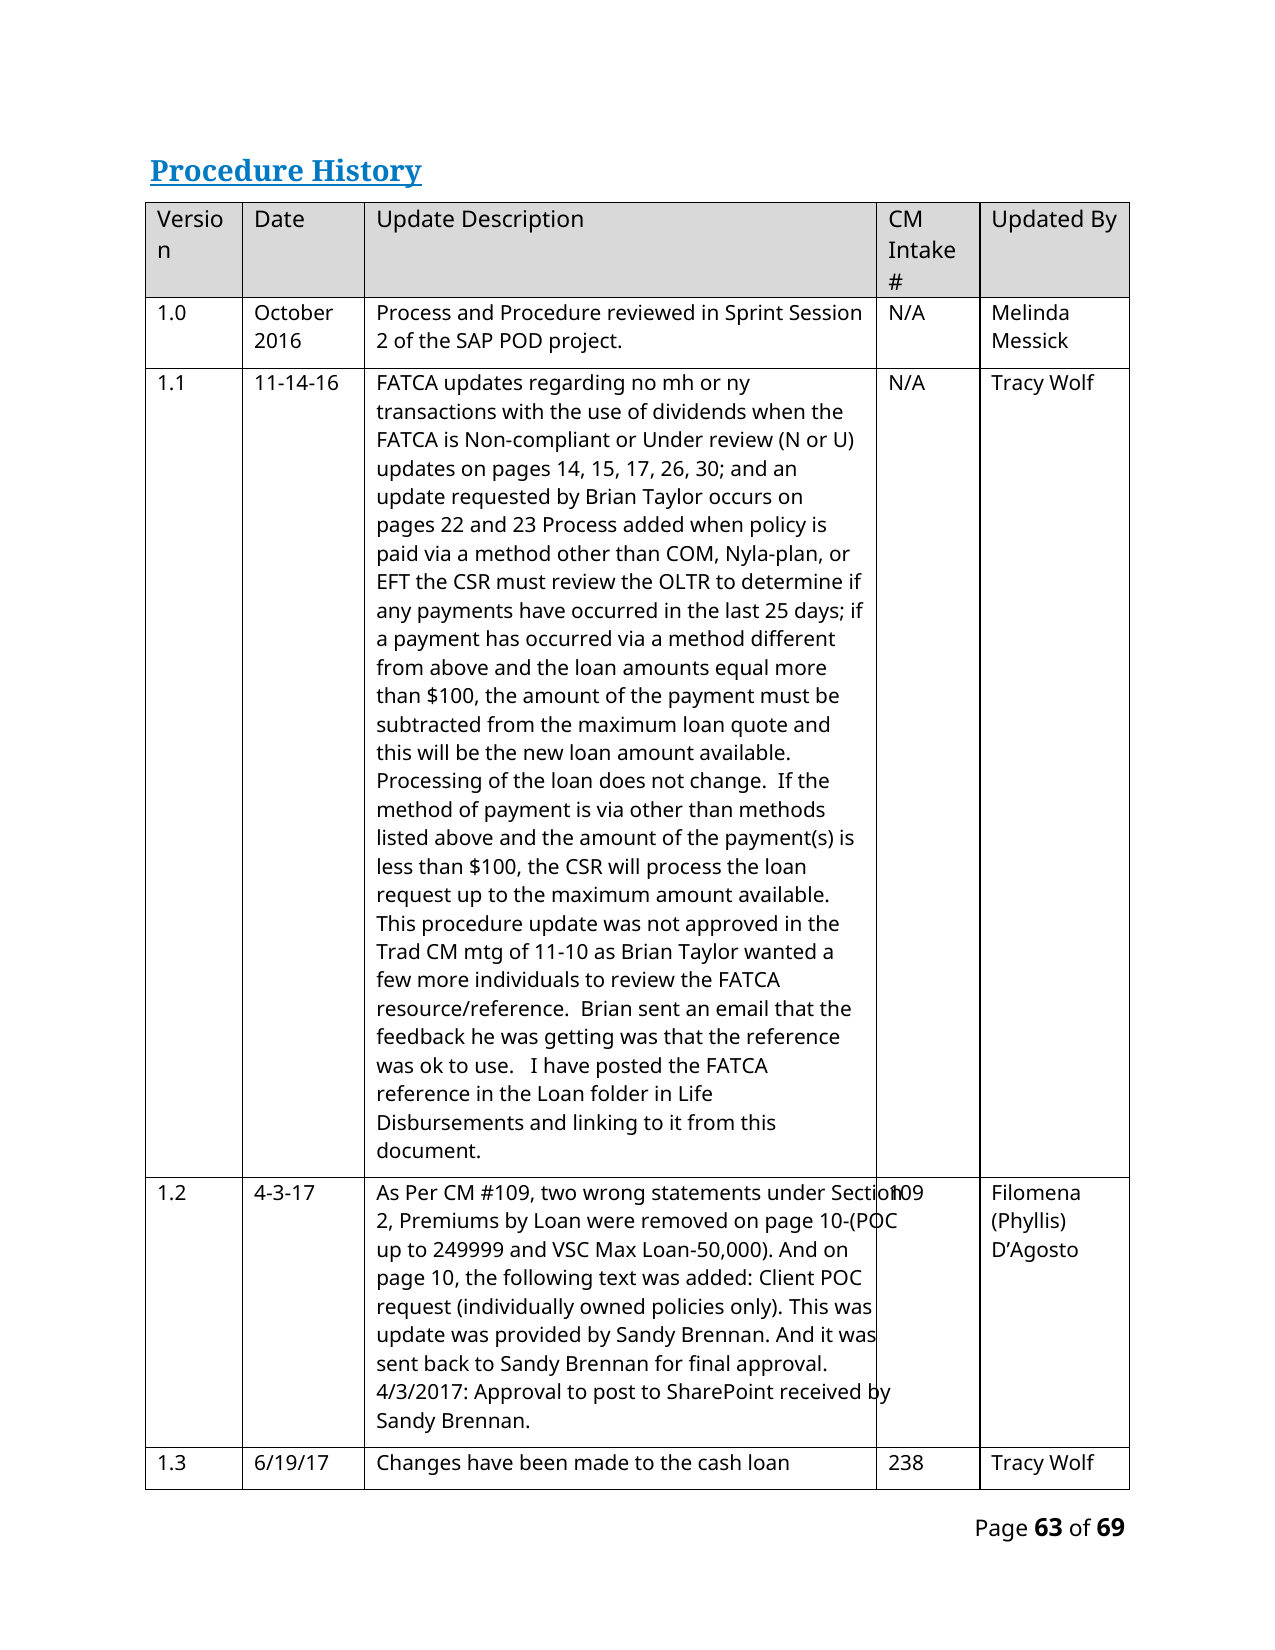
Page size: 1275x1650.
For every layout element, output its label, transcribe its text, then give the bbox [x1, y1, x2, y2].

table_cell FATCA updates regarding no mh or ny transactions with the use of dividends when the FATCA is Non-compliant or Under review (N or U) updates on pages 14, 15, 17, 26, 30; and an update requested by Brian Taylor occurs on pages 22 and 23 Process added when policy is paid via a method other than COM, Nyla-plan, or EFT the CSR must review the OLTR to determine if any payments have occurred in the last 25 days; if a payment has occurred via a method different from above and the loan amounts equal more than $100, the amount of the payment must be subtracted from the maximum loan quote and this will be the new loan amount available. Processing of the loan does not change. If the method of payment is via other than methods listed above and the amount of the payment(s) is less than $100, the CSR will process the loan request up to the maximum amount available. This procedure update was not approved in the Trad CM mtg of 11-10 as Brian Taylor wanted a few more individuals to review the FATCA resource/reference. Brian sent an email that the feedback he was getting was that the reference was ok to use. I have posted the FATCA reference in the Loan folder in Life Disbursements and linking to it from this document. [365, 369, 876, 1177]
table_cell N/A [877, 298, 979, 367]
table_cell As Per CM #109, two wrong statements under Section 2, Premiums by Loan were removed on page 10-(POC up to 249999 and VSC Max Loan-50,000). And on page 10, the following text was added: Client POC request (individually owned policies only). This was update was provided by Sandy Brennan. And it was sent back to Sandy Brennan for final approval. 4/3/2017: Approval to post to SharePoint received by Sandy Brennan. [365, 1178, 876, 1447]
table_cell 238 [877, 1448, 979, 1489]
table_header CM Intake # [877, 203, 979, 297]
table_cell 109 [877, 1178, 979, 1447]
table_header Updated By [981, 203, 1129, 297]
table_cell 1.1 [146, 369, 242, 1177]
table_cell 6/19/17 [243, 1448, 364, 1489]
table_cell Tracy Wolf [981, 1448, 1129, 1489]
table_cell Filomena (Phyllis) D’Agosto [981, 1178, 1129, 1447]
table_cell 1.3 [146, 1448, 242, 1489]
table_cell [365, 1448, 876, 1489]
table_cell Tracy Wolf [981, 369, 1129, 1177]
table_cell 1.0 [146, 298, 242, 367]
table_cell October 2016 [243, 298, 364, 367]
table_cell 4-3-17 [243, 1178, 364, 1447]
table_header Version [146, 203, 242, 297]
table_header Date [243, 203, 364, 297]
table_cell 11-14-16 [243, 369, 364, 1177]
table_cell Melinda Messick [981, 298, 1129, 367]
subtitle Procedure History [150, 150, 1125, 190]
table_cell 1.2 [146, 1178, 242, 1447]
table_cell Process and Procedure reviewed in Sprint Session 2 of the SAP POD project. [365, 298, 876, 367]
table_header Update Description [365, 203, 876, 297]
table_cell N/A [877, 369, 979, 1177]
